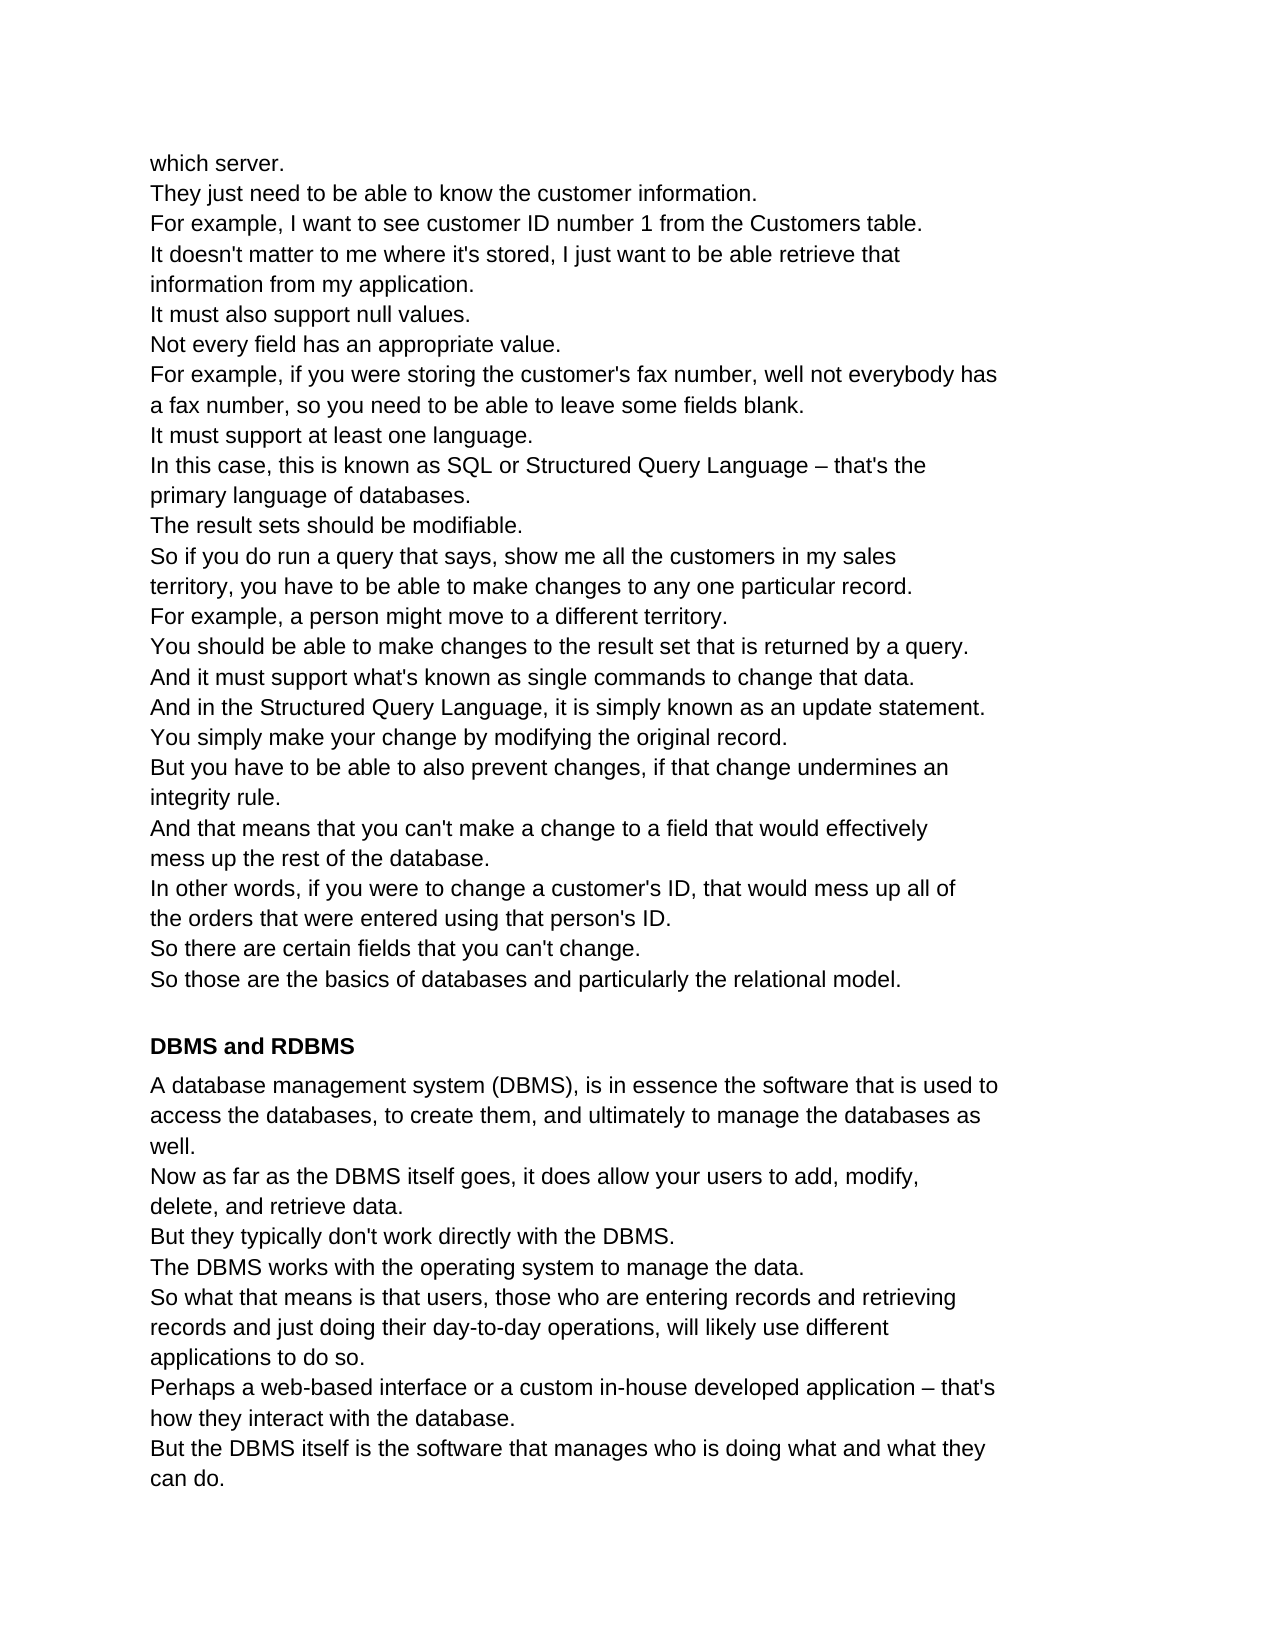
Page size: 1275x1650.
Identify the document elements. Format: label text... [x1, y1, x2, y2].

text integrity rule. [150, 784, 1125, 811]
text In this case, this is known as SQL or Structured Query Language – that's the [150, 452, 1125, 478]
text mess up the rest of the database. [150, 845, 1125, 871]
text But the DBMS itself is the software that manages who is doing what and what they [150, 1435, 1125, 1461]
text which server. [150, 150, 1125, 176]
text So if you do run a query that says, show me all the customers in my sales [150, 543, 1125, 569]
text primary language of databases. [150, 482, 1125, 509]
text So there are certain fields that you can't change. [150, 935, 1125, 962]
text applications to do so. [150, 1344, 1125, 1370]
text access the databases, to create them, and ultimately to manage the databases as [150, 1102, 1125, 1129]
text And that means that you can't make a change to a field that would effectively [150, 814, 1125, 841]
text You simply make your change by modifying the original record. [150, 724, 1125, 750]
text The result sets should be modifiable. [150, 512, 1125, 539]
text the orders that were entered using that person's ID. [150, 905, 1125, 932]
text Perhaps a web-based interface or a custom in-house developed application – that's [150, 1374, 1125, 1401]
text how they interact with the database. [150, 1404, 1125, 1431]
text The DBMS works with the operating system to manage the data. [150, 1253, 1125, 1280]
text Not every field has an appropriate value. [150, 331, 1125, 358]
text It must also support null values. [150, 301, 1125, 327]
text So what that means is that users, those who are entering records and retrieving [150, 1284, 1125, 1310]
text So those are the basics of databases and particularly the relational model. [150, 966, 1125, 992]
text It doesn't matter to me where it's stored, I just want to be able retrieve that [150, 241, 1125, 267]
text can do. [150, 1465, 1125, 1491]
text For example, I want to see customer ID number 1 from the Customers table. [150, 210, 1125, 237]
text It must support at least one language. [150, 422, 1125, 448]
text And it must support what's known as single commands to change that data. [150, 663, 1125, 690]
text a fax number, so you need to be able to leave some fields blank. [150, 392, 1125, 418]
text But you have to be able to also prevent changes, if that change undermines an [150, 754, 1125, 781]
text But they typically don't work directly with the DBMS. [150, 1223, 1125, 1249]
text You should be able to make changes to the result set that is returned by a query. [150, 633, 1125, 660]
text They just need to be able to know the customer information. [150, 180, 1125, 207]
text records and just doing their day-to-day operations, will likely use different [150, 1314, 1125, 1340]
text And in the Structured Query Language, it is simply known as an update statement. [150, 694, 1125, 720]
text For example, a person might move to a different territory. [150, 603, 1125, 629]
text information from my application. [150, 271, 1125, 297]
text well. [150, 1133, 1125, 1159]
text A database management system (DBMS), is in essence the software that is used to [150, 1072, 1125, 1098]
text territory, you have to be able to make changes to any one particular record. [150, 573, 1125, 599]
text Now as far as the DBMS itself goes, it does allow your users to add, modify, [150, 1163, 1125, 1189]
subtitle DBMS and RDBMS [150, 1033, 1125, 1060]
text For example, if you were storing the customer's fax number, well not everybody has [150, 361, 1125, 388]
text delete, and retrieve data. [150, 1193, 1125, 1219]
text In other words, if you were to change a customer's ID, that would mess up all of [150, 875, 1125, 901]
